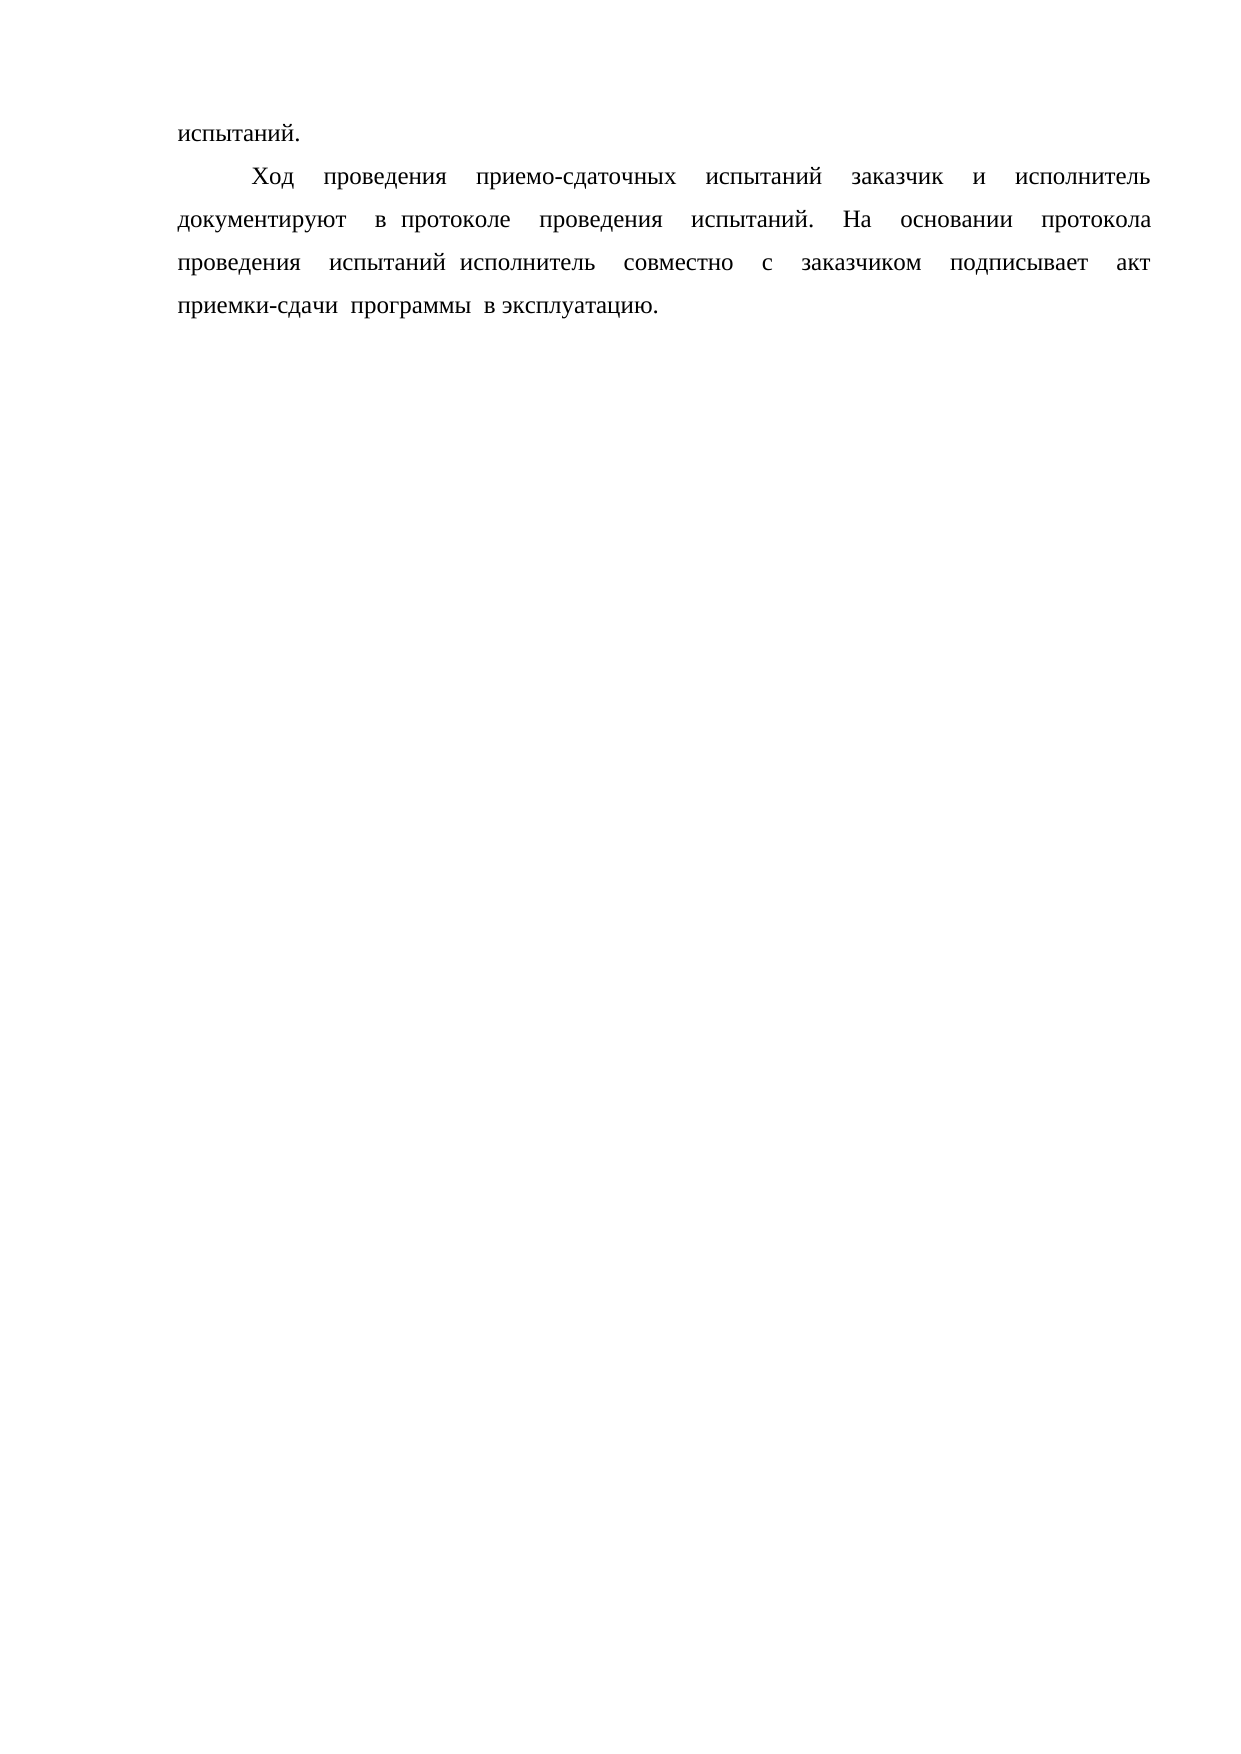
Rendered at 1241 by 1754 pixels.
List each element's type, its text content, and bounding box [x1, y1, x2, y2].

text Ход проведения приемо-сдаточных испытаний заказчик и исполнитель документируют в протоколе проведения испытаний. На основании протокола проведения испытаний исполнитель совместно с заказчиком подписывает акт приемки-сдачи программы в эксплуатацию. [177, 161, 1152, 319]
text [177, 118, 1152, 147]
